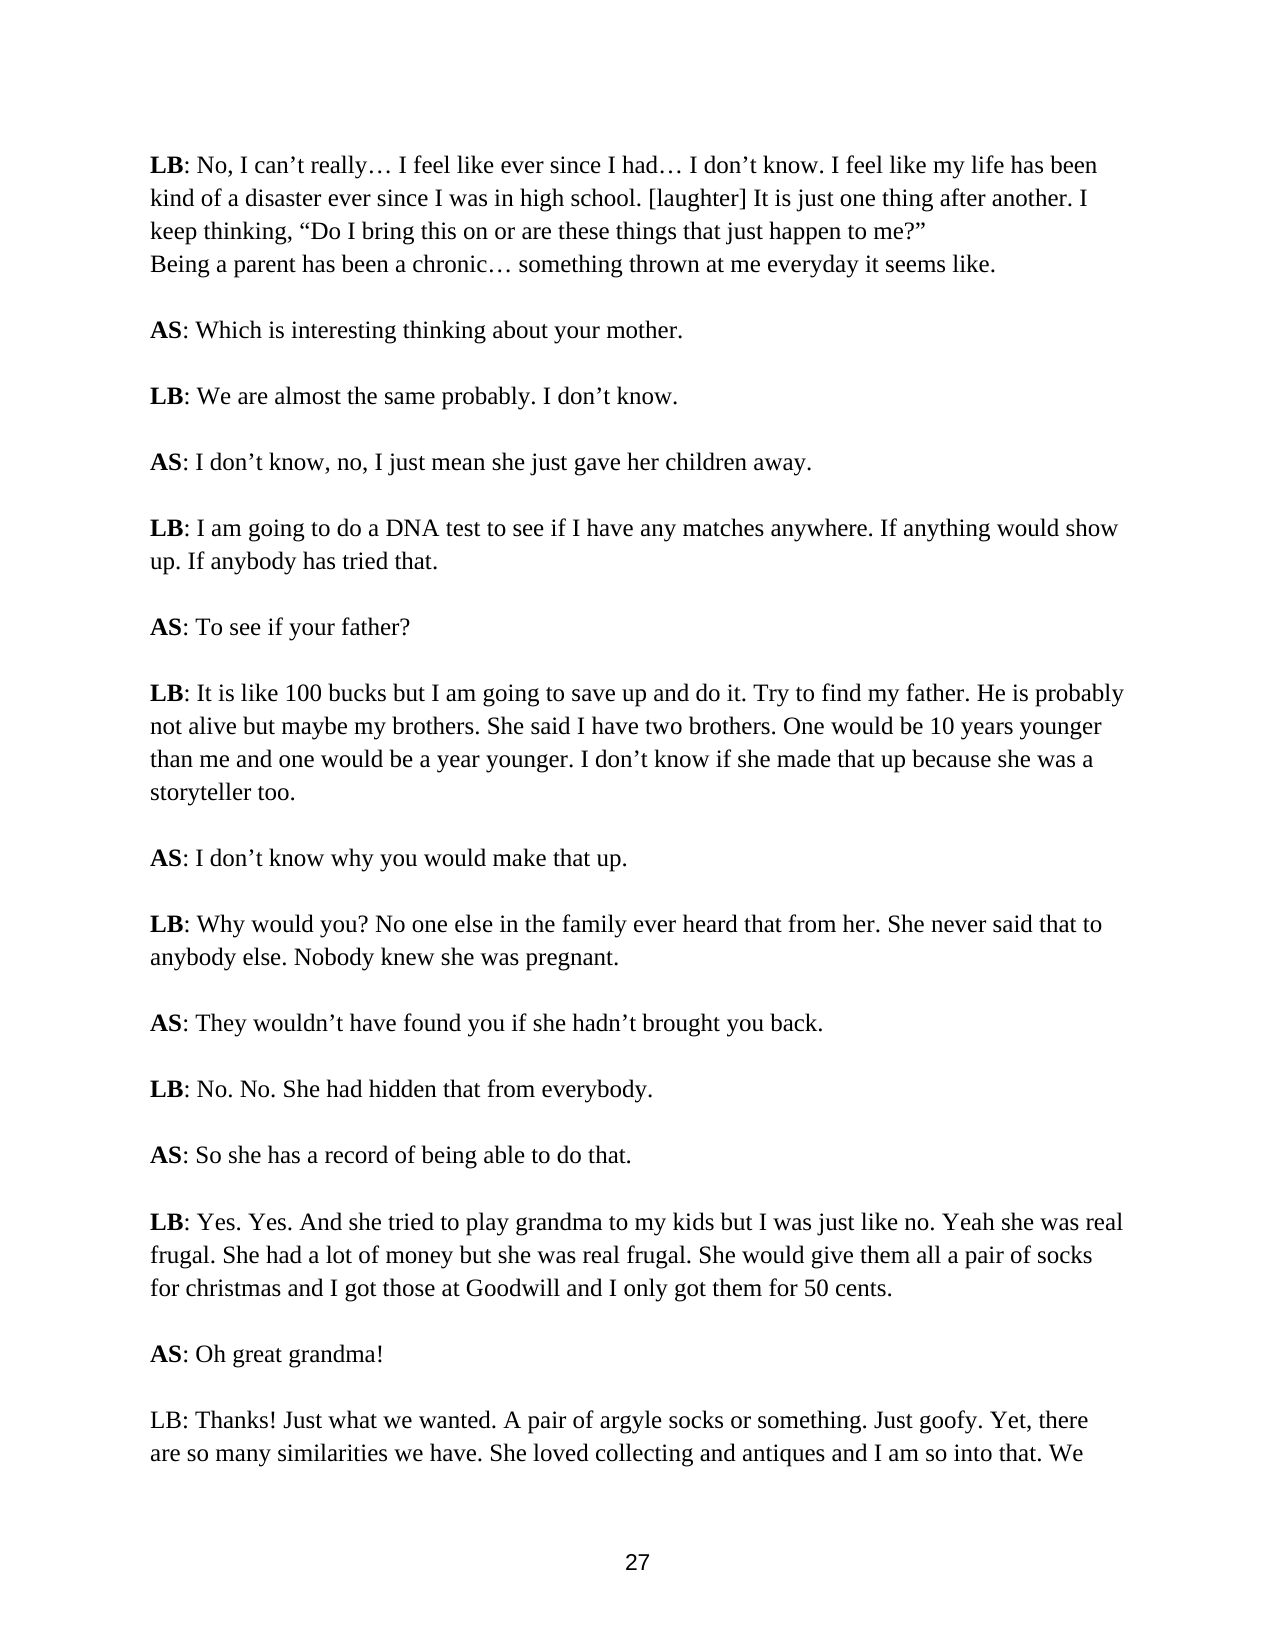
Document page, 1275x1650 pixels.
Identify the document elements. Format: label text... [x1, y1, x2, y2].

text LB: We are almost the same probably. I don’t know. [150, 381, 1125, 410]
text AS: To see if your father? [150, 612, 1125, 641]
text LB: It is like 100 bucks but I am going to save up and do it. Try to find my father. He is probably not alive but maybe my brothers. She said I have two brothers. One would be 10 years younger than me and one would be a year younger. I don’t know if she made that up because she was a storyteller too. [150, 678, 1125, 806]
text AS: I don’t know, no, I just mean she just gave her children away. [150, 447, 1125, 476]
text AS: So she has a record of being able to do that. [150, 1141, 1125, 1169]
text Being a parent has been a chronic… something thrown at me everyday it seems like. [150, 249, 1125, 278]
text AS: They wouldn’t have found you if she hadn’t brought you back. [150, 1008, 1125, 1037]
text LB: Why would you? No one else in the family ever heard that from her. She never said that to anybody else. Nobody knew she was pregnant. [150, 909, 1125, 971]
text AS: Which is interesting thinking about your mother. [150, 315, 1125, 344]
text LB: Yes. Yes. And she tried to play grandma to my kids but I was just like no. Yeah she was real frugal. She had a lot of money but she was real frugal. She would give them all a pair of socks for christmas and I got those at Goodwill and I only got them for 50 cents. [150, 1207, 1125, 1301]
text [150, 1405, 1125, 1467]
text LB: No, I can’t really… I feel like ever since I had… I don’t know. I feel like my life has been kind of a disaster ever since I was in high school. [laughter] It is just one thing after another. I keep thinking, “Do I bring this on or are these things that just happen to me?” [150, 150, 1125, 245]
text LB: No. No. She had hidden that from everybody. [150, 1074, 1125, 1103]
text LB: I am going to do a DNA test to see if I have any matches anywhere. If anything would show up. If anybody has tried that. [150, 513, 1125, 575]
text AS: Oh great grandma! [150, 1339, 1125, 1367]
text AS: I don’t know why you would make that up. [150, 843, 1125, 872]
